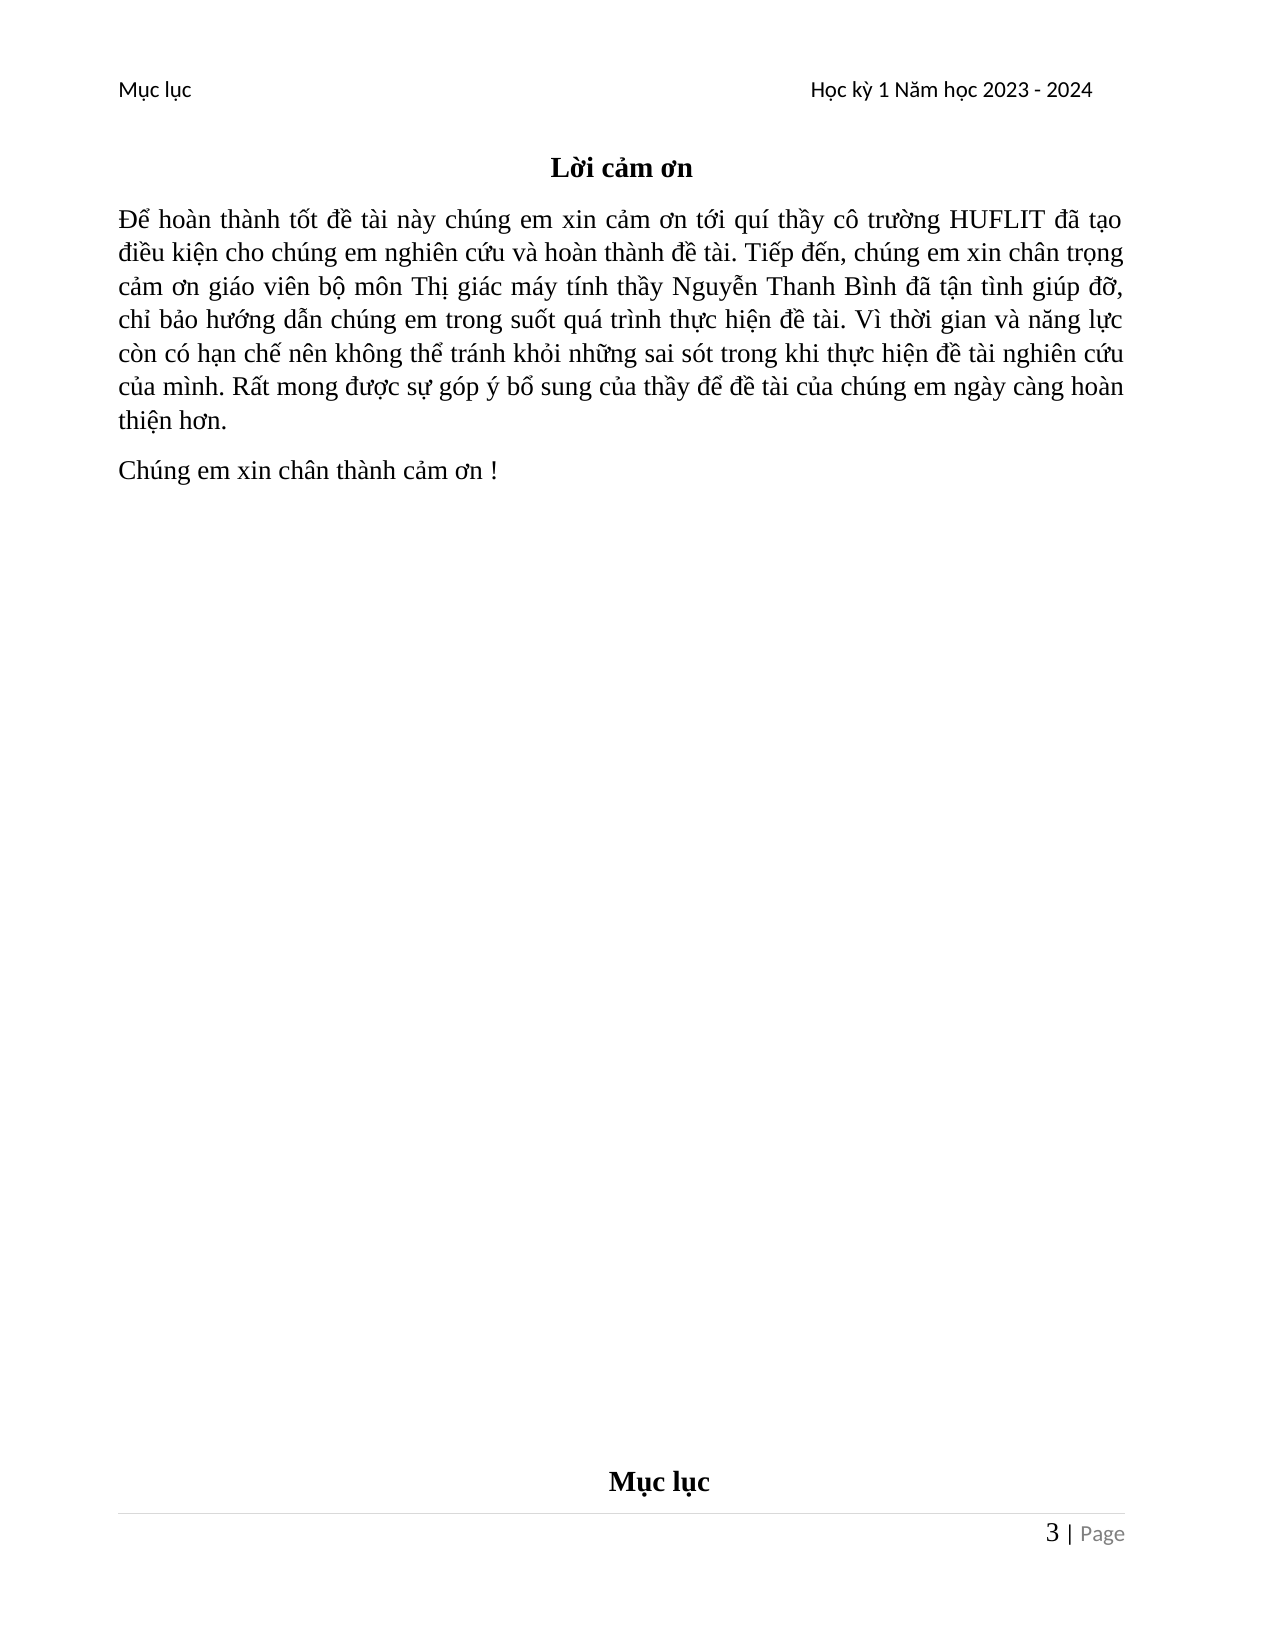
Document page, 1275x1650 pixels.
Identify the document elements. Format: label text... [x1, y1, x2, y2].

text Chúng em xin chân thành cảm ơn ! [118, 454, 1125, 485]
text Để hoàn thành tốt đề tài này chúng em xin cảm ơn tới quí thầy cô trường HUFLIT đã tạo điều kiện cho chúng em nghiên cứu và hoàn thành đề tài. Tiếp đến, chúng em xin chân trọng cảm ơn giáo viên bộ môn Thị giác máy tính thầy Nguyễn Thanh Bình đã tận tình giúp đỡ, chỉ bảo hướng dẫn chúng em trong suốt quá trình thực hiện đề tài. Vì thời gian và năng lực còn có hạn chế nên không thể tránh khỏi những sai sót trong khi thực hiện đề tài nghiên cứu của mình. Rất mong được sự góp ý bổ sung của thầy để đề tài của chúng em ngày càng hoàn thiện hơn. [118, 203, 1125, 435]
text Lời cảm ơn [118, 150, 1125, 183]
subtitle Mục lục [193, 1464, 1125, 1497]
